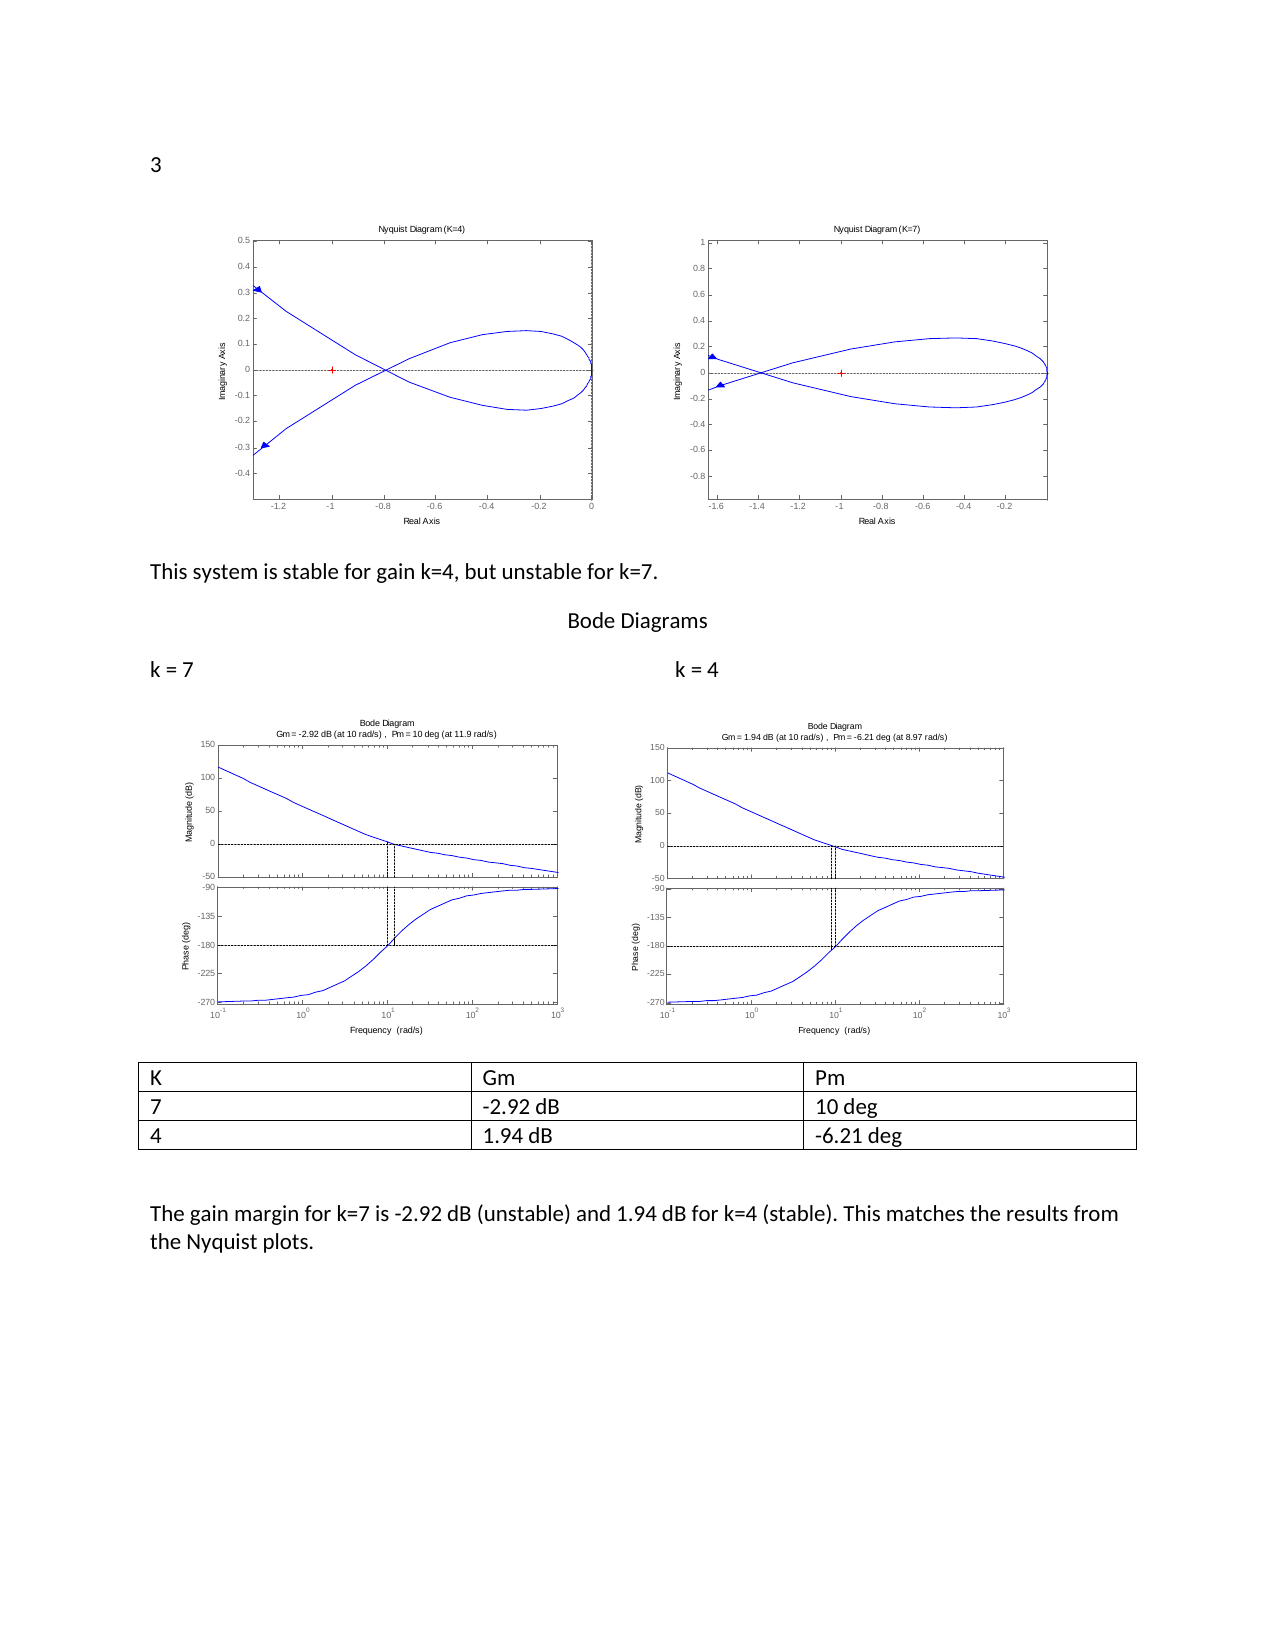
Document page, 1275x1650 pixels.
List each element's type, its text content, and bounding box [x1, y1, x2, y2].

table_cell 1.94 dB [472, 1121, 803, 1149]
table_cell 10 deg [804, 1092, 1136, 1120]
table_header Pm [804, 1063, 1136, 1091]
text This system is stable for gain k=4, but unstable for k=7. [150, 557, 1125, 585]
text 3 [150, 150, 1125, 178]
table_header K [139, 1063, 471, 1091]
table_cell -2.92 dB [472, 1092, 803, 1120]
text Bode Diagrams [150, 606, 1125, 634]
table_cell 4 [139, 1121, 471, 1149]
table_cell 7 [139, 1092, 471, 1120]
table_header Gm [472, 1063, 803, 1091]
table_cell -6.21 deg [804, 1121, 1136, 1149]
text The gain margin for k=7 is -2.92 dB (unstable) and 1.94 dB for k=4 (stable). This matches the results from the Nyquist plots. [150, 1199, 1125, 1255]
text k = 7 k = 4 [150, 655, 1125, 683]
